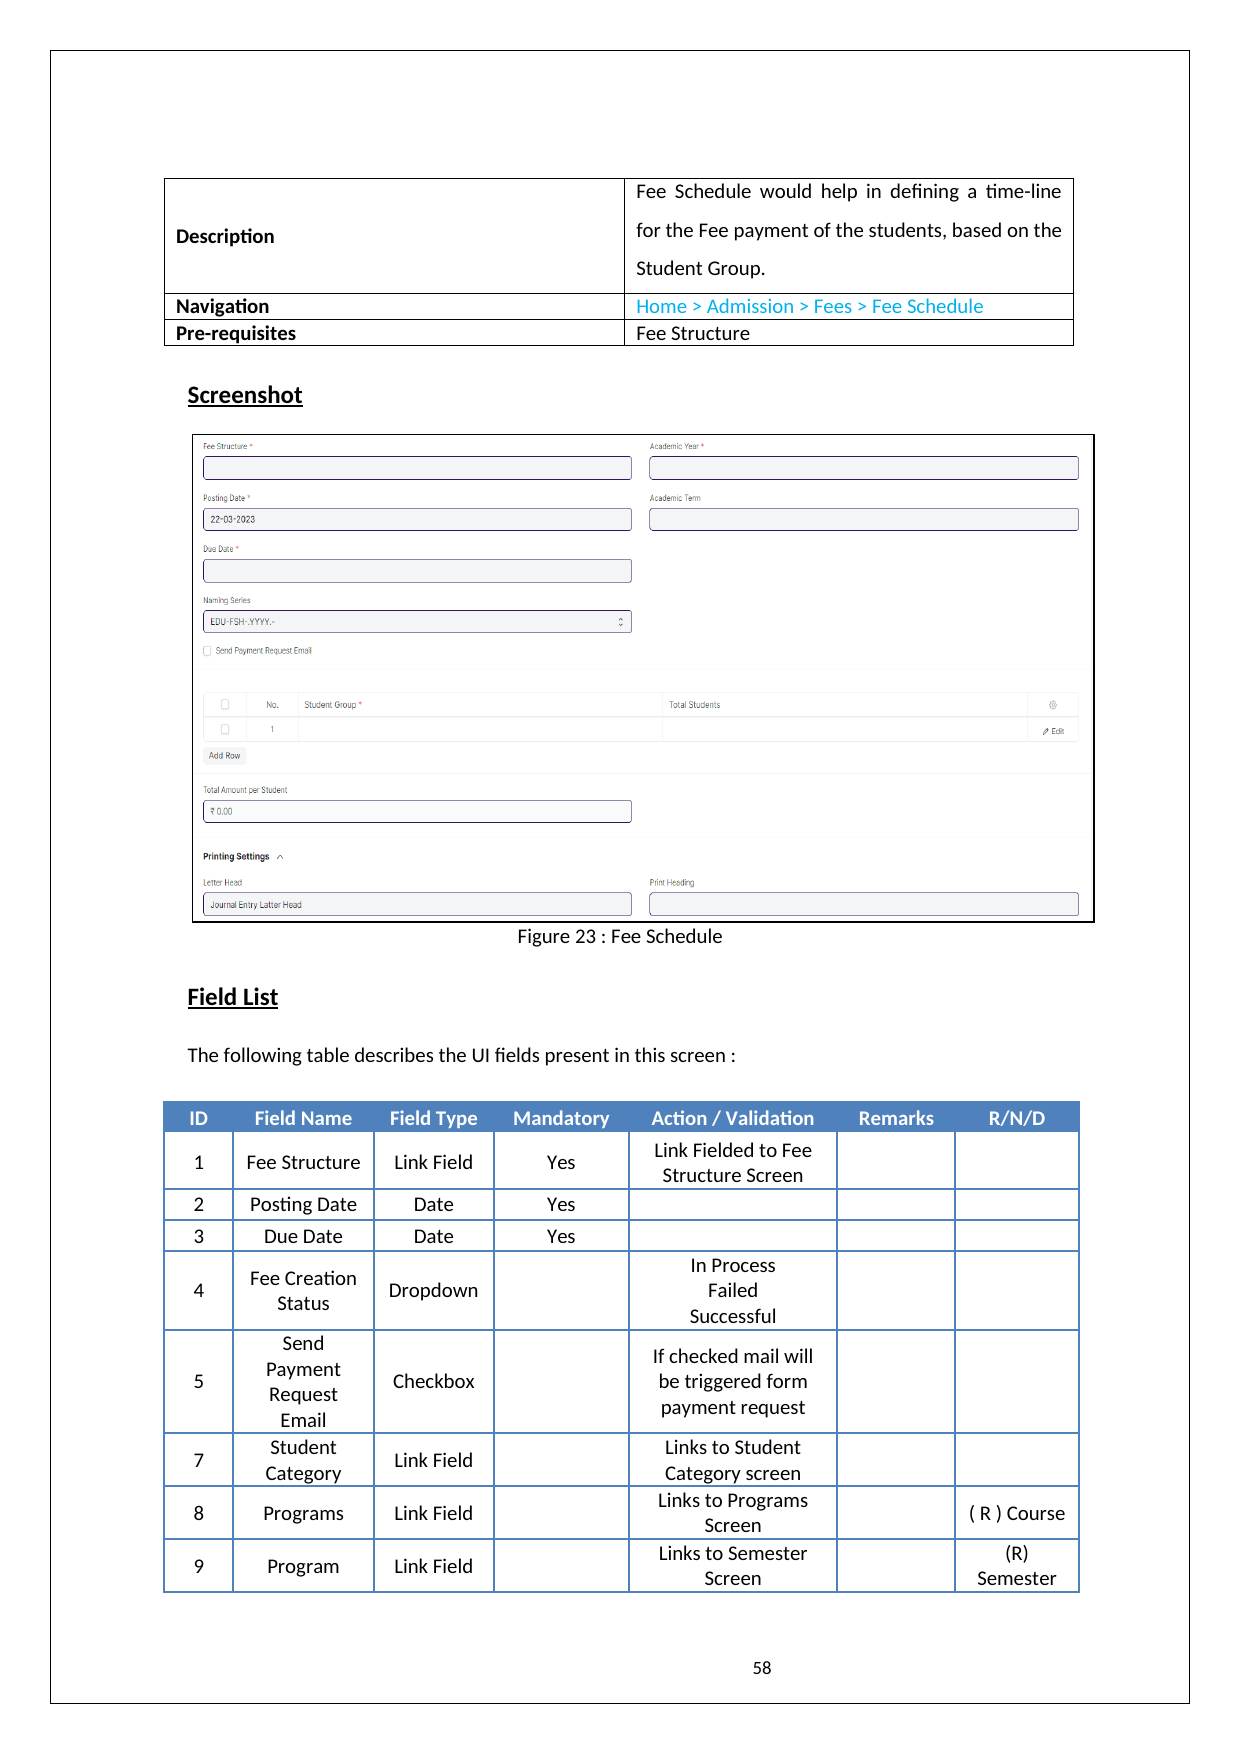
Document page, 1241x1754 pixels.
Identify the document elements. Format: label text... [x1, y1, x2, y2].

list Screenshot [187, 379, 1053, 410]
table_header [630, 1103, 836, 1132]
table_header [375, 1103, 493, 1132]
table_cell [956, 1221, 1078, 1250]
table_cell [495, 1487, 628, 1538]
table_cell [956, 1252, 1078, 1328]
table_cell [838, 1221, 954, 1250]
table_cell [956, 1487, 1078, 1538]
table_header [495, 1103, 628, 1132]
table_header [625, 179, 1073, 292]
list Field List [187, 981, 1053, 1012]
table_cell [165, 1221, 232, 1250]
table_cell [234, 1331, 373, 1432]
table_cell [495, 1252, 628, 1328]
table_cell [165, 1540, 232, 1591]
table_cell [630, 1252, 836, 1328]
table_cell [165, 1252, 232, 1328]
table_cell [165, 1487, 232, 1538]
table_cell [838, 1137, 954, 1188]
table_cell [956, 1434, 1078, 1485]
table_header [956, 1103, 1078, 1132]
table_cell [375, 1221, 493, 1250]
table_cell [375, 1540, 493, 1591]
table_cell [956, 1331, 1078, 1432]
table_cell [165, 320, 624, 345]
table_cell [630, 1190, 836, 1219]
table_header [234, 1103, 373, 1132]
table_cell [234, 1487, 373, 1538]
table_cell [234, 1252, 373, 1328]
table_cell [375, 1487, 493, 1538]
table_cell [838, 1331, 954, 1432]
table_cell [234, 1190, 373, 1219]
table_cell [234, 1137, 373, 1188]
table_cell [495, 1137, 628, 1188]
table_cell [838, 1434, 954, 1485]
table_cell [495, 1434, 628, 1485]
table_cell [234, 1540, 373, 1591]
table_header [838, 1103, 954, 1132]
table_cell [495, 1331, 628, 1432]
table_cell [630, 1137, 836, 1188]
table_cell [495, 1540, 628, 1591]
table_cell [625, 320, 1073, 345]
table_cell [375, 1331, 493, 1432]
picture [193, 435, 1093, 921]
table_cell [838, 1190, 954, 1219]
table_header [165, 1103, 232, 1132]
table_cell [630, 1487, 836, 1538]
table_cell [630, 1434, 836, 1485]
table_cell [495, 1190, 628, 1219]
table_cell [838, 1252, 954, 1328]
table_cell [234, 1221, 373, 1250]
list The following table describes the UI fields present in this screen : [187, 1042, 1053, 1068]
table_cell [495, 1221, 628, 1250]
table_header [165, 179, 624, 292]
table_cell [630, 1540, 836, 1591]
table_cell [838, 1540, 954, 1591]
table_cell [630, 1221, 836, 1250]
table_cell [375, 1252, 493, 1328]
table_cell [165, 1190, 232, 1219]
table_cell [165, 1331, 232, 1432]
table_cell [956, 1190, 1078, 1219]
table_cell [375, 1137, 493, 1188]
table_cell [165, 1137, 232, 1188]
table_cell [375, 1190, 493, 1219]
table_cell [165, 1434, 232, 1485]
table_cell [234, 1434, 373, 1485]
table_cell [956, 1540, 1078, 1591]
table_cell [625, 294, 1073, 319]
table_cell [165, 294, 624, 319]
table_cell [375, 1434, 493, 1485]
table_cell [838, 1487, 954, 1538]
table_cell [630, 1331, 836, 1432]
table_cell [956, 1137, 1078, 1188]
